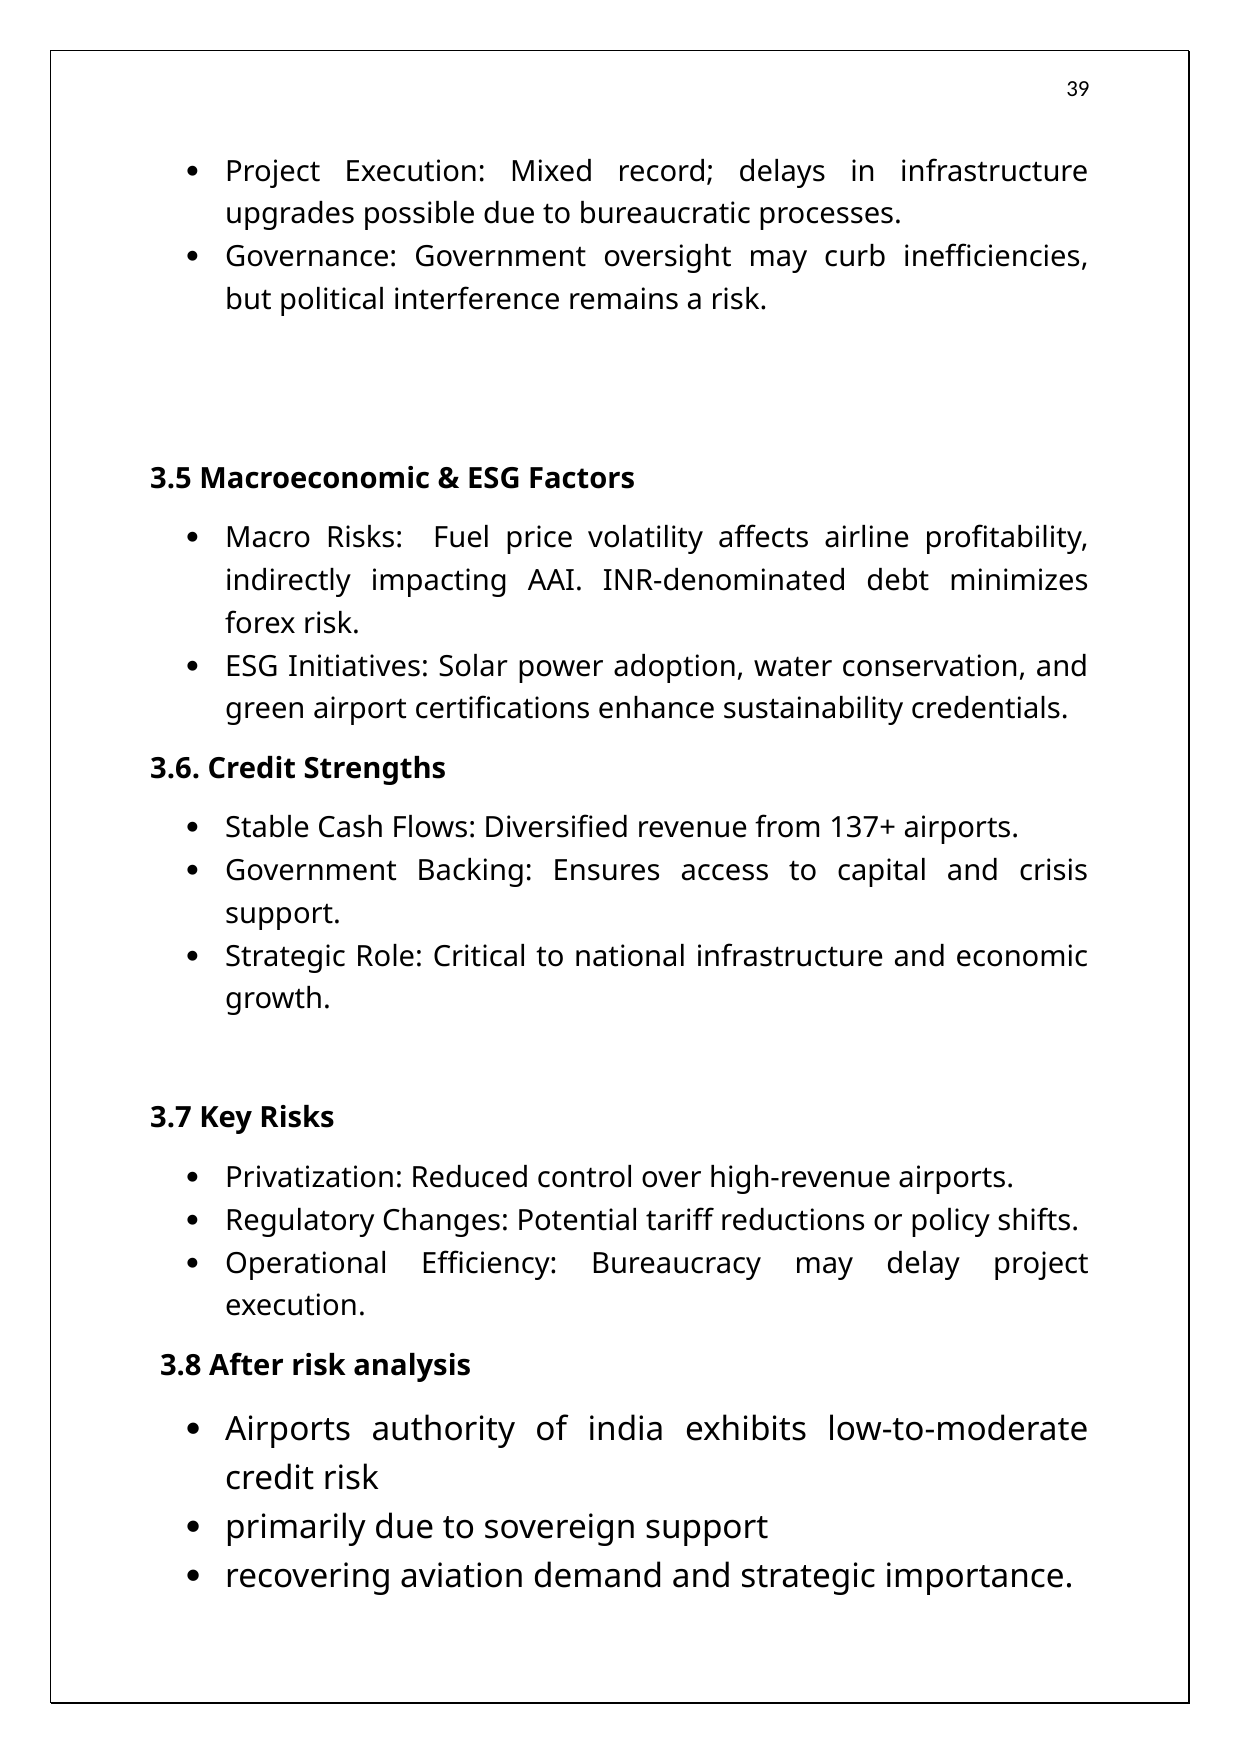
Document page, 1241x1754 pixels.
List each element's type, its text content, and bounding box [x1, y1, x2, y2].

text 3.8 After risk analysis [150, 1344, 1089, 1384]
list Regulatory Changes: Potential tariff reductions or policy shifts. [187, 1199, 1089, 1239]
text 3.5 Macroeconomic & ESG Factors [150, 457, 1089, 497]
list primarily due to sovereign support [187, 1502, 1089, 1548]
list Macro Risks: Fuel price volatility affects airline profitability, indirectly impacting AAI. INR-denominated debt minimizes forex risk. [187, 516, 1089, 642]
list Government Backing: Ensures access to capital and crisis support. [187, 849, 1089, 932]
list Operational Efficiency: Bureaucracy may delay project execution. [187, 1242, 1089, 1324]
list Privatization: Reduced control over high-revenue airports. [187, 1156, 1089, 1196]
list Strategic Role: Critical to national infrastructure and economic growth. [187, 935, 1089, 1017]
list Airports authority of india exhibits low-to-moderate credit risk [187, 1404, 1089, 1499]
list Stable Cash Flows: Diversified revenue from 137+ airports. [187, 807, 1089, 846]
list Project Execution: Mixed record; delays in infrastructure upgrades possible due to bureaucratic processes. [187, 150, 1089, 232]
text 3.7 Key Risks [150, 1097, 1089, 1136]
text 3.6. Credit Strengths [150, 747, 1089, 787]
list ESG Initiatives: Solar power adoption, water conservation, and green airport certifications enhance sustainability credentials. [187, 645, 1089, 727]
list recovering aviation demand and strategic importance. [187, 1551, 1089, 1597]
list Governance: Government oversight may curb inefficiencies, but political interference remains a risk. [187, 236, 1089, 318]
